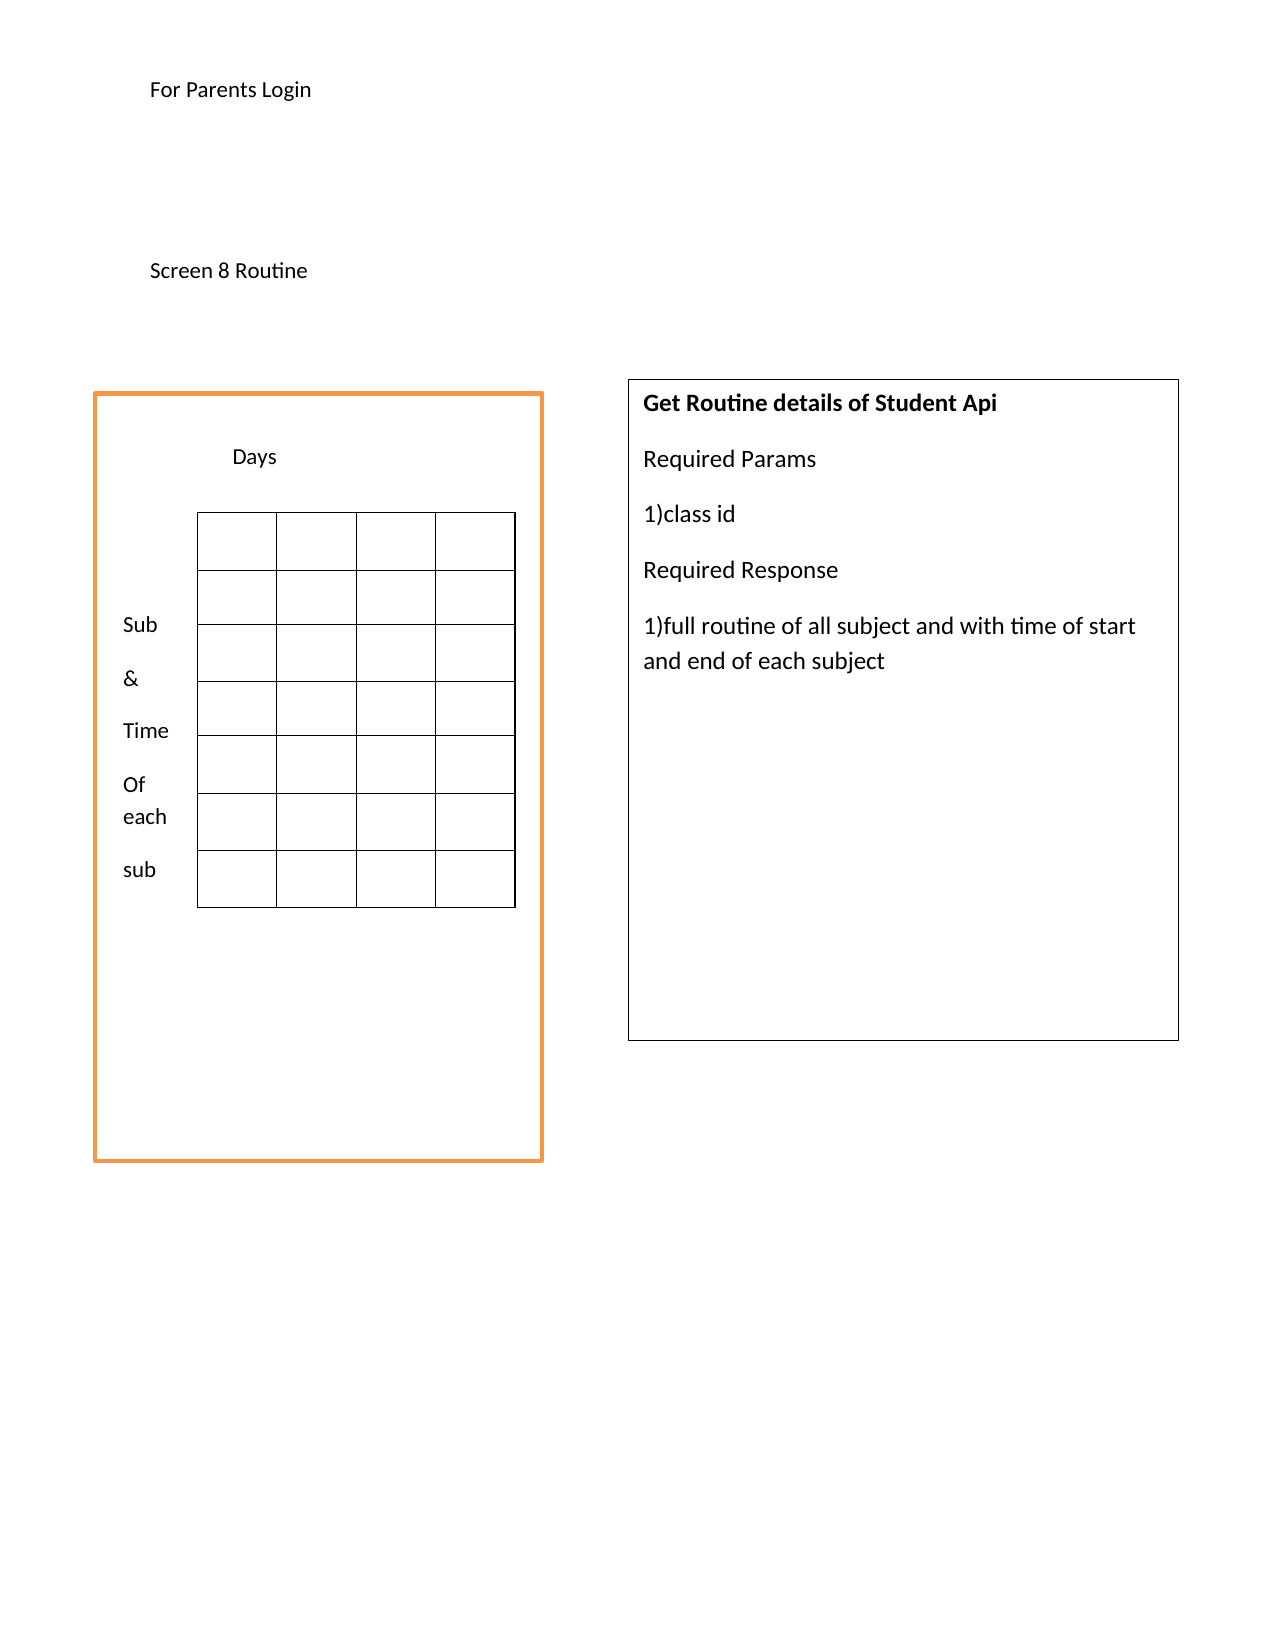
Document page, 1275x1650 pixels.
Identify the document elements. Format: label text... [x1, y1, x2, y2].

text Screen 8 Routine [150, 256, 1125, 284]
